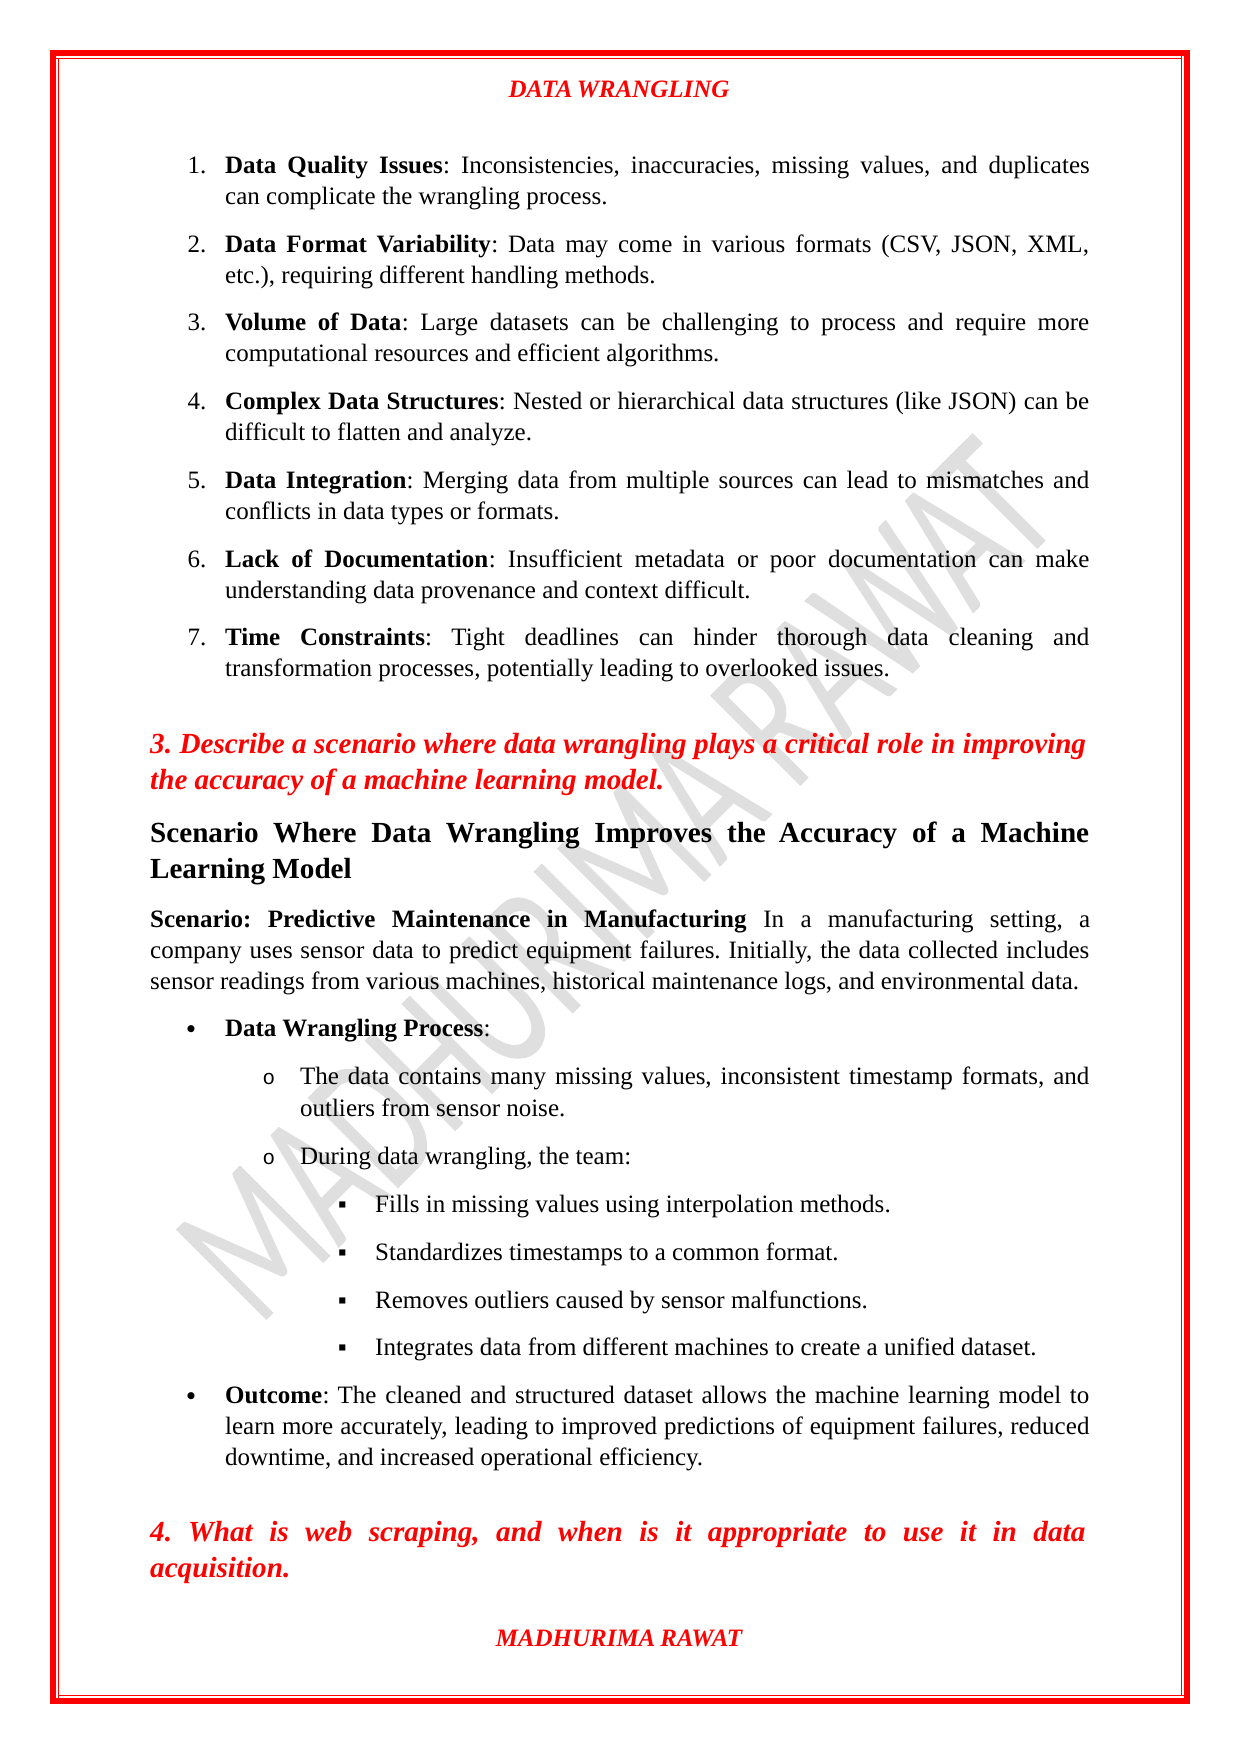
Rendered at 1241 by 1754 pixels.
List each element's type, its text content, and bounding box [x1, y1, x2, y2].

list Data Wrangling Process: [187, 1013, 1090, 1042]
list Removes outliers caused by sensor malfunctions. [337, 1285, 1090, 1313]
text 3. Describe a scenario where data wrangling plays a critical role in improving the accuracy of a machine learning model. [150, 726, 1090, 795]
text 4. What is web scraping, and when is it appropriate to use it in data acquisition. [150, 1514, 1090, 1584]
list Volume of Data: Large datasets can be challenging to process and require more computational resources and efficient algorithms. [187, 307, 1090, 367]
list Standardizes timestamps to a common format. [337, 1237, 1090, 1266]
list Data Integration: Merging data from multiple sources can lead to mismatches and conflicts in data types or formats. [187, 465, 1090, 525]
list Data Quality Issues: Inconsistencies, inaccuracies, missing values, and duplicates can complicate the wrangling process. [187, 150, 1090, 210]
list The data contains many missing values, inconsistent timestamp formats, and outliers from sensor noise. [262, 1061, 1090, 1122]
list During data wrangling, the team: [262, 1141, 1090, 1170]
list Fills in missing values using interpolation methods. [337, 1189, 1090, 1218]
text Scenario: Predictive Maintenance in Manufacturing In a manufacturing setting, a company uses sensor data to predict equipment failures. Initially, the data collected includes sensor readings from various machines, historical maintenance logs, and environmental data. [150, 904, 1090, 994]
list Time Constraints: Tight deadlines can hinder thorough data cleaning and transformation processes, potentially leading to overlooked issues. [187, 622, 1090, 682]
list Outcome: The cleaned and structured dataset allows the machine learning model to learn more accurately, leading to improved predictions of equipment failures, reduced downtime, and increased operational efficiency. [187, 1380, 1090, 1471]
list Data Format Variability: Data may come in various formats (CSV, JSON, XML, etc.), requiring different handling methods. [187, 229, 1090, 288]
list Integrates data from different machines to create a unified dataset. [337, 1332, 1090, 1361]
list Lack of Documentation: Insufficient metadata or poor documentation can make understanding data provenance and context difficult. [187, 544, 1090, 603]
text Scenario Where Data Wrangling Improves the Accuracy of a Machine Learning Model [150, 815, 1090, 884]
list Complex Data Structures: Nested or hierarchical data structures (like JSON) can be difficult to flatten and analyze. [187, 386, 1090, 446]
